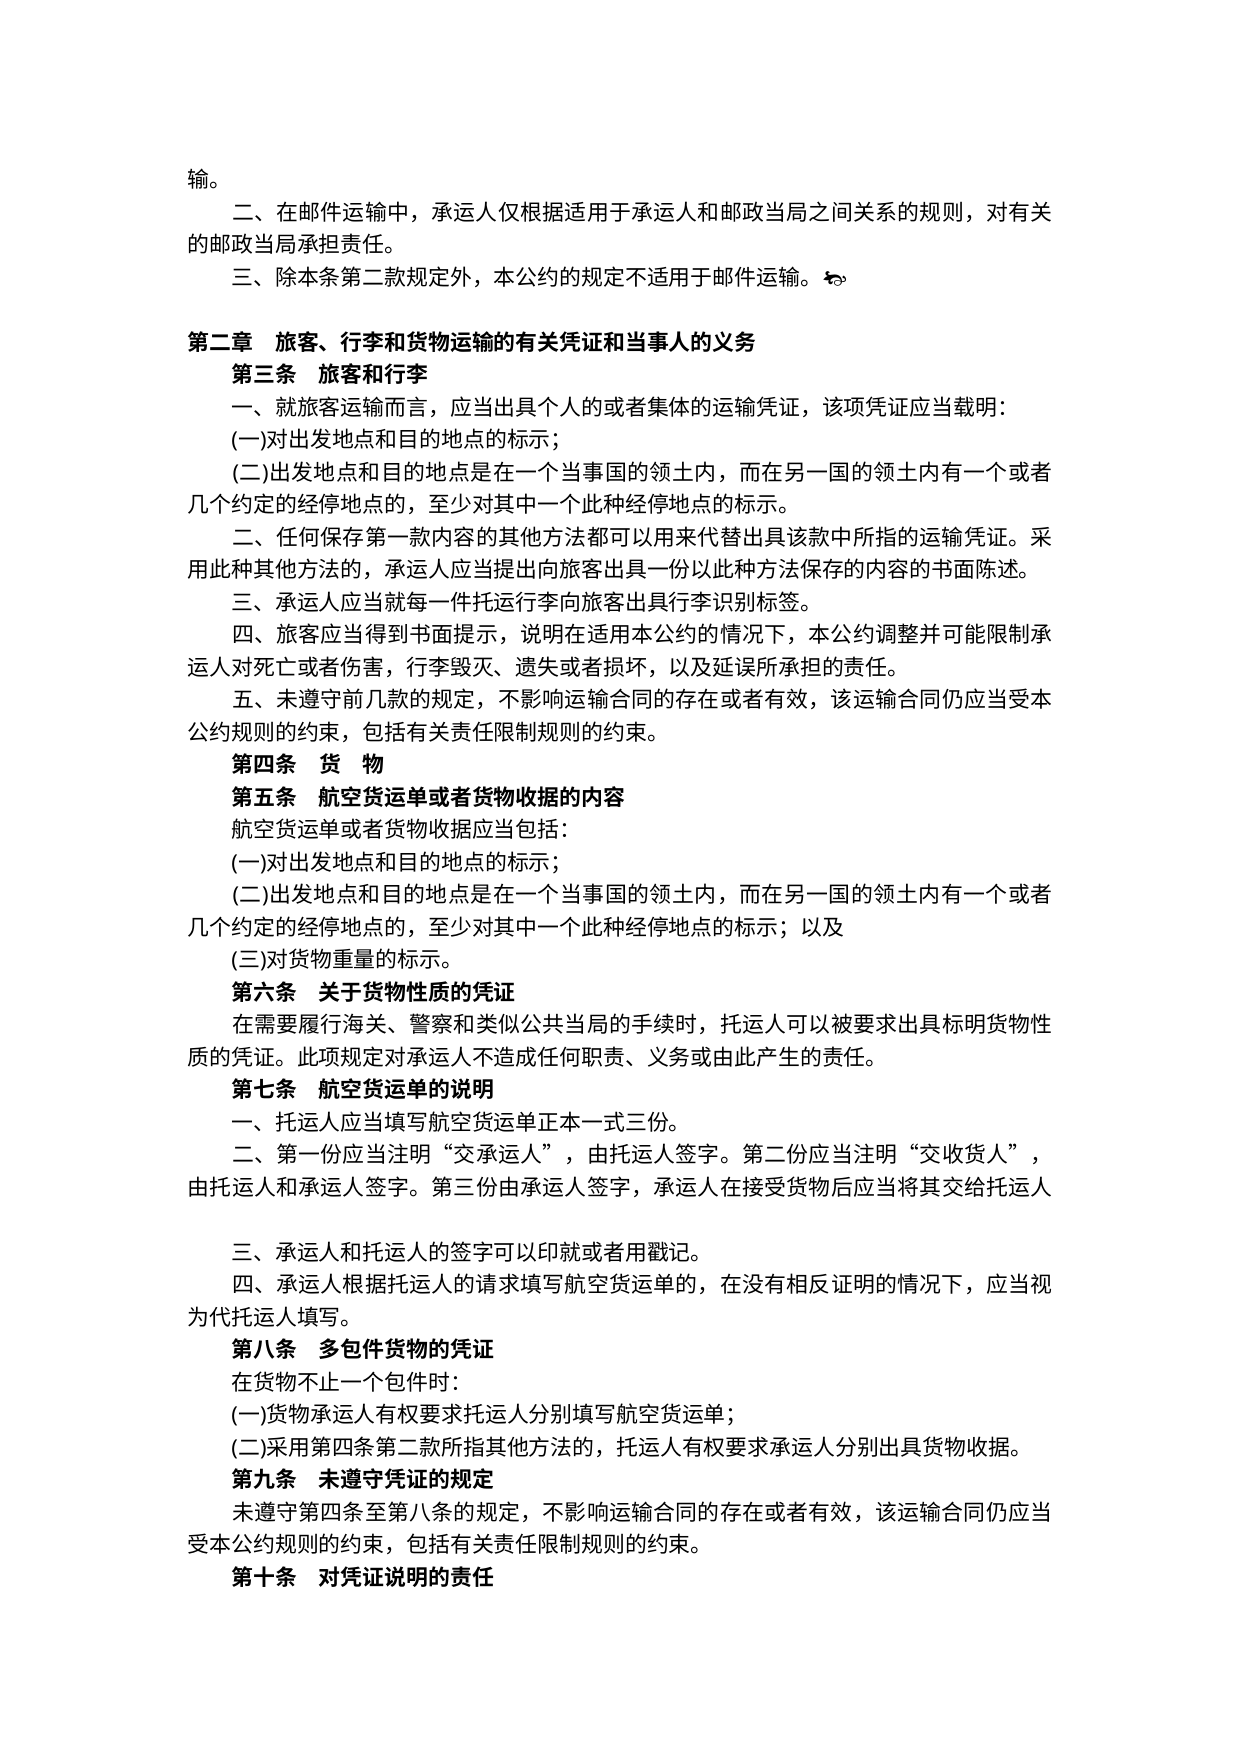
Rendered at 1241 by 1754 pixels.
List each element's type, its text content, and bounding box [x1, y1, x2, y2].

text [187, 747, 1053, 1592]
text 第二章 旅客、行李和货物运输的有关凭证和当事人的义务 第三条 旅客和行李 一、就旅客运输而言，应当出具个人的或者集体的运输凭证，该项凭证应当载明： (一)对出发地点和目的地点的标示； (二)出发地点和目的地点是在一个当事国的领土内，而在另一国的领土内有一个或者几个约定的经停地点的，至少对其中一个此种经停地点的标示。 二、任何保存第一款内容的其他方法都可以用来代替出具该款中所指的运输凭证。采用此种其他方法的，承运人应当提出向旅客出具一份以此种方法保存的内容的书面陈述。 三、承运人应当就每一件托运行李向旅客出具行李识别标签。 四、旅客应当得到书面提示，说明在适用本公约的情况下，本公约调整并可能限制承运人对死亡或者伤害，行李毁灭、遗失或者损坏，以及延误所承担的责任。 五、未遵守前几款的规定，不影响运输合同的存在或者有效，该运输合同仍应当受本公约规则的约束，包括有关责任限制规则的约束。 [187, 292, 1053, 747]
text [187, 162, 1053, 292]
